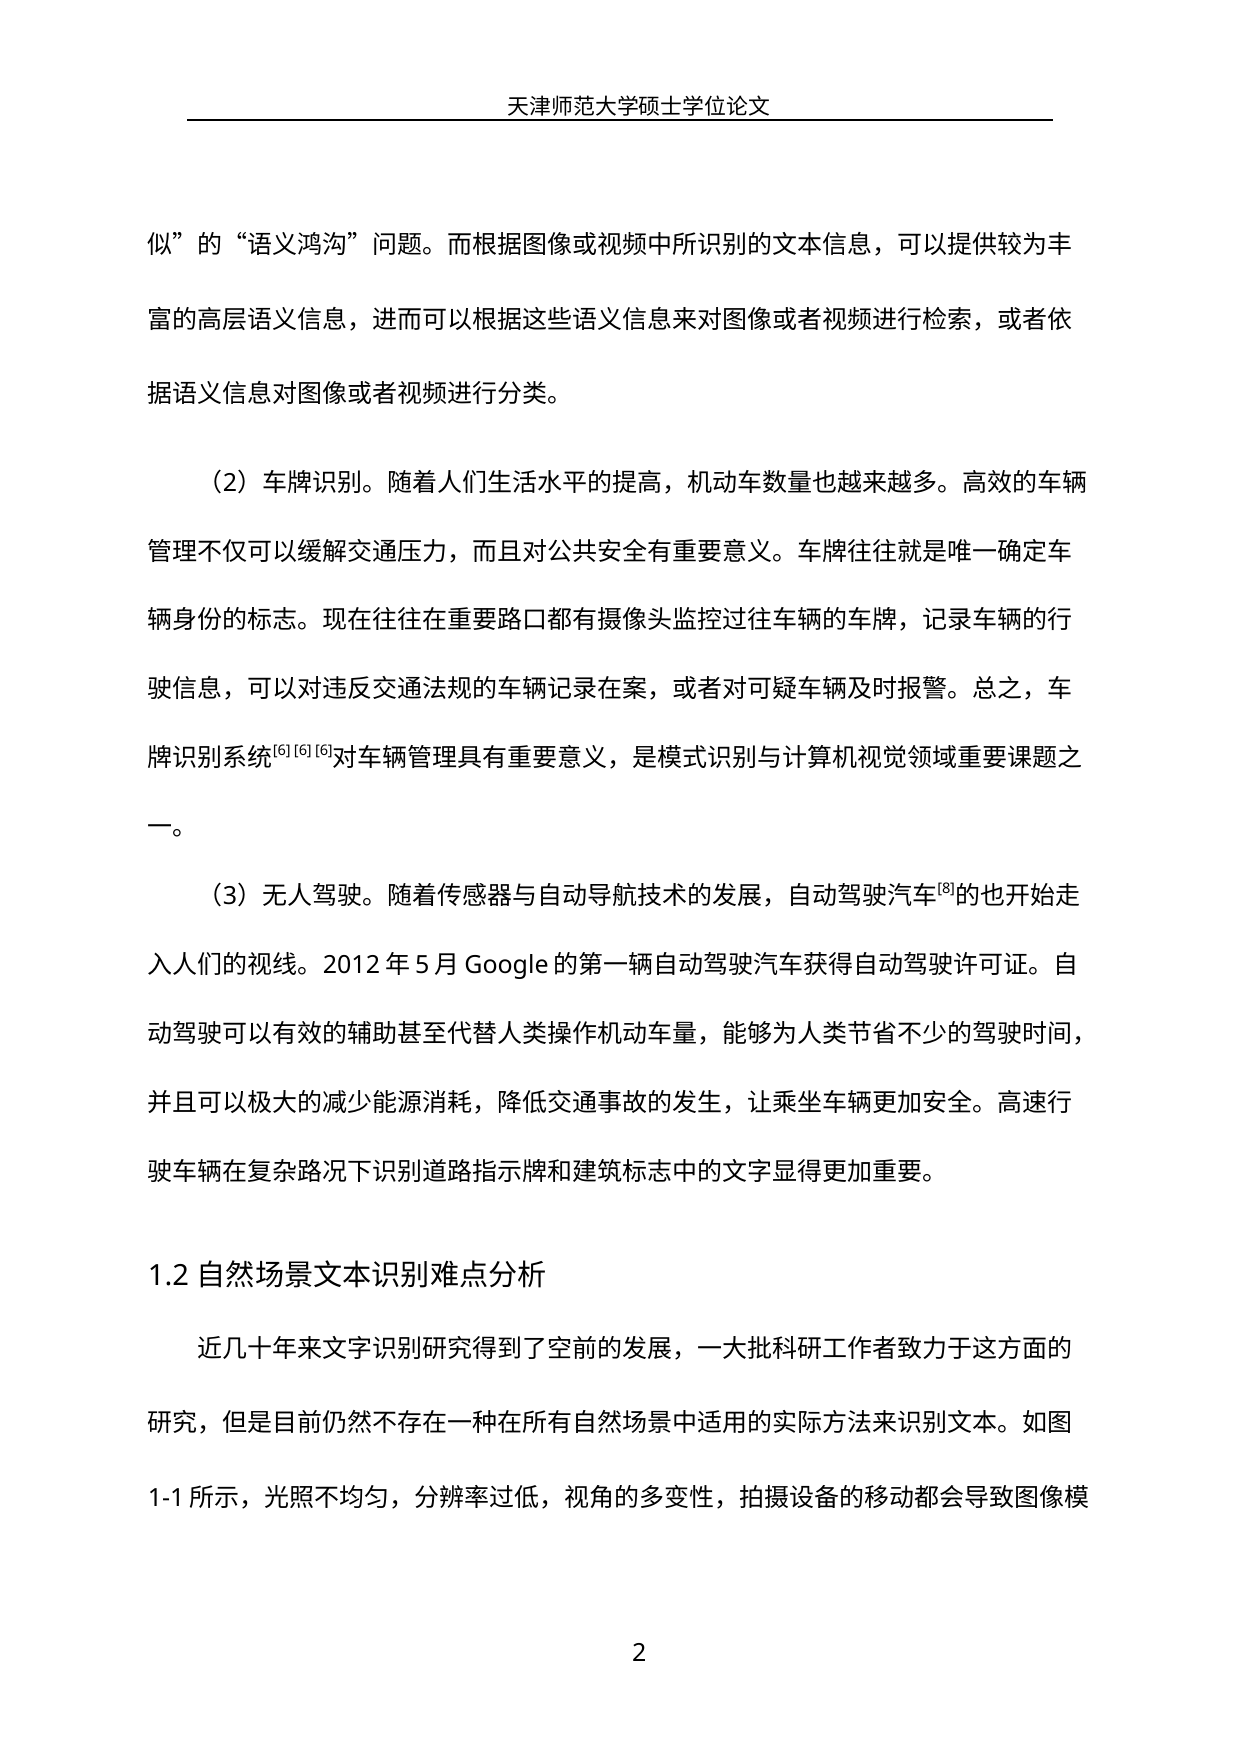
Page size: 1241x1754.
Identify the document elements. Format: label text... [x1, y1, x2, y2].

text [148, 1312, 1092, 1529]
subtitle 1.2 自然场景文本识别难点分析 [148, 1239, 1079, 1308]
list （3）无人驾驶。随着传感器与自动导航技术的发展，自动驾驶汽车[8]的也开始走入人们的视线。2012年5月Google的第一辆自动驾驶汽车获得自动驾驶许可证。自动驾驶可以有效的辅助甚至代替人类操作机动车量，能够为人类节省不少的驾驶时间，并且可以极大的减少能源消耗，降低交通事故的发生，让乘坐车辆更加安全。高速行驶车辆在复杂路况下识别道路指示牌和建筑标志中的文字显得更加重要。 [148, 859, 1092, 1204]
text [148, 208, 1092, 426]
list （2）车牌识别。随着人们生活水平的提高，机动车数量也越来越多。高效的车辆管理不仅可以缓解交通压力，而且对公共安全有重要意义。车牌往往就是唯一确定车辆身份的标志。现在往往在重要路口都有摄像头监控过往车辆的车牌，记录车辆的行驶信息，可以对违反交通法规的车辆记录在案，或者对可疑车辆及时报警。总之，车牌识别系统[6] [6] [6]对车辆管理具有重要意义，是模式识别与计算机视觉领域重要课题之一。 [148, 446, 1092, 859]
